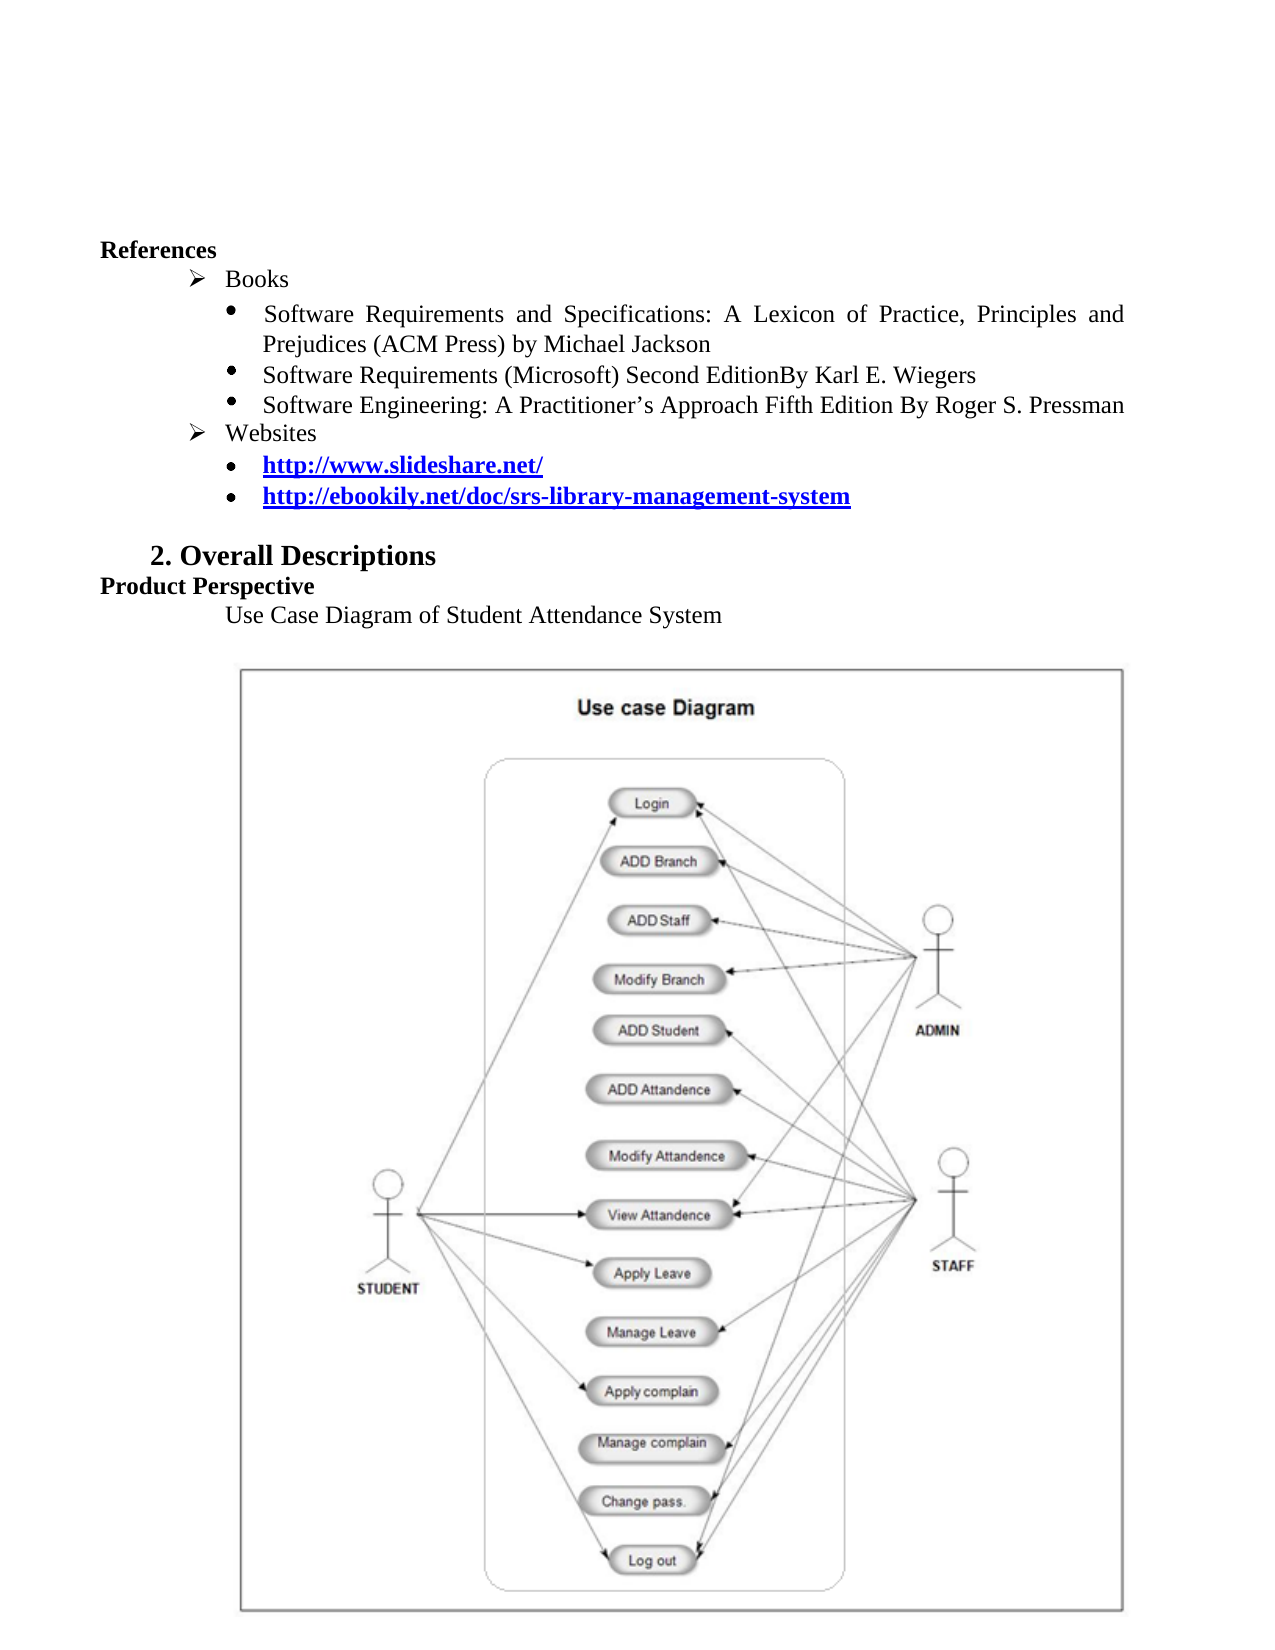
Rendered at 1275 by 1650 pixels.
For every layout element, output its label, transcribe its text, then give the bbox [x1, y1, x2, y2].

list Books [187, 265, 1212, 293]
subtitle Product Perspective [62, 572, 1212, 600]
list Websites [187, 419, 1212, 448]
picture [225, 448, 249, 510]
text http://www.slideshare.net/ [262, 450, 1212, 479]
picture [223, 652, 1132, 1617]
text Software Requirements and Specifications: A Lexicon of Practice, Principles and Prejudices (ACM Press) by Michael Jackson [225, 294, 1125, 358]
subtitle References [62, 236, 1212, 265]
picture [225, 352, 249, 414]
text Software Engineering: A Practitioner’s Approach Fifth Edition By Roger S. Pressman [262, 390, 1212, 419]
text http://ebookily.net/doc/srs-library-management-system [262, 481, 1212, 509]
subtitle Overall Descriptions [150, 538, 1212, 572]
text Use Case Diagram of Student Attendance System [225, 600, 1212, 629]
text Software Requirements (Microsoft) Second EditionBy Karl E. Wiegers [262, 360, 1212, 388]
picture [225, 293, 248, 323]
